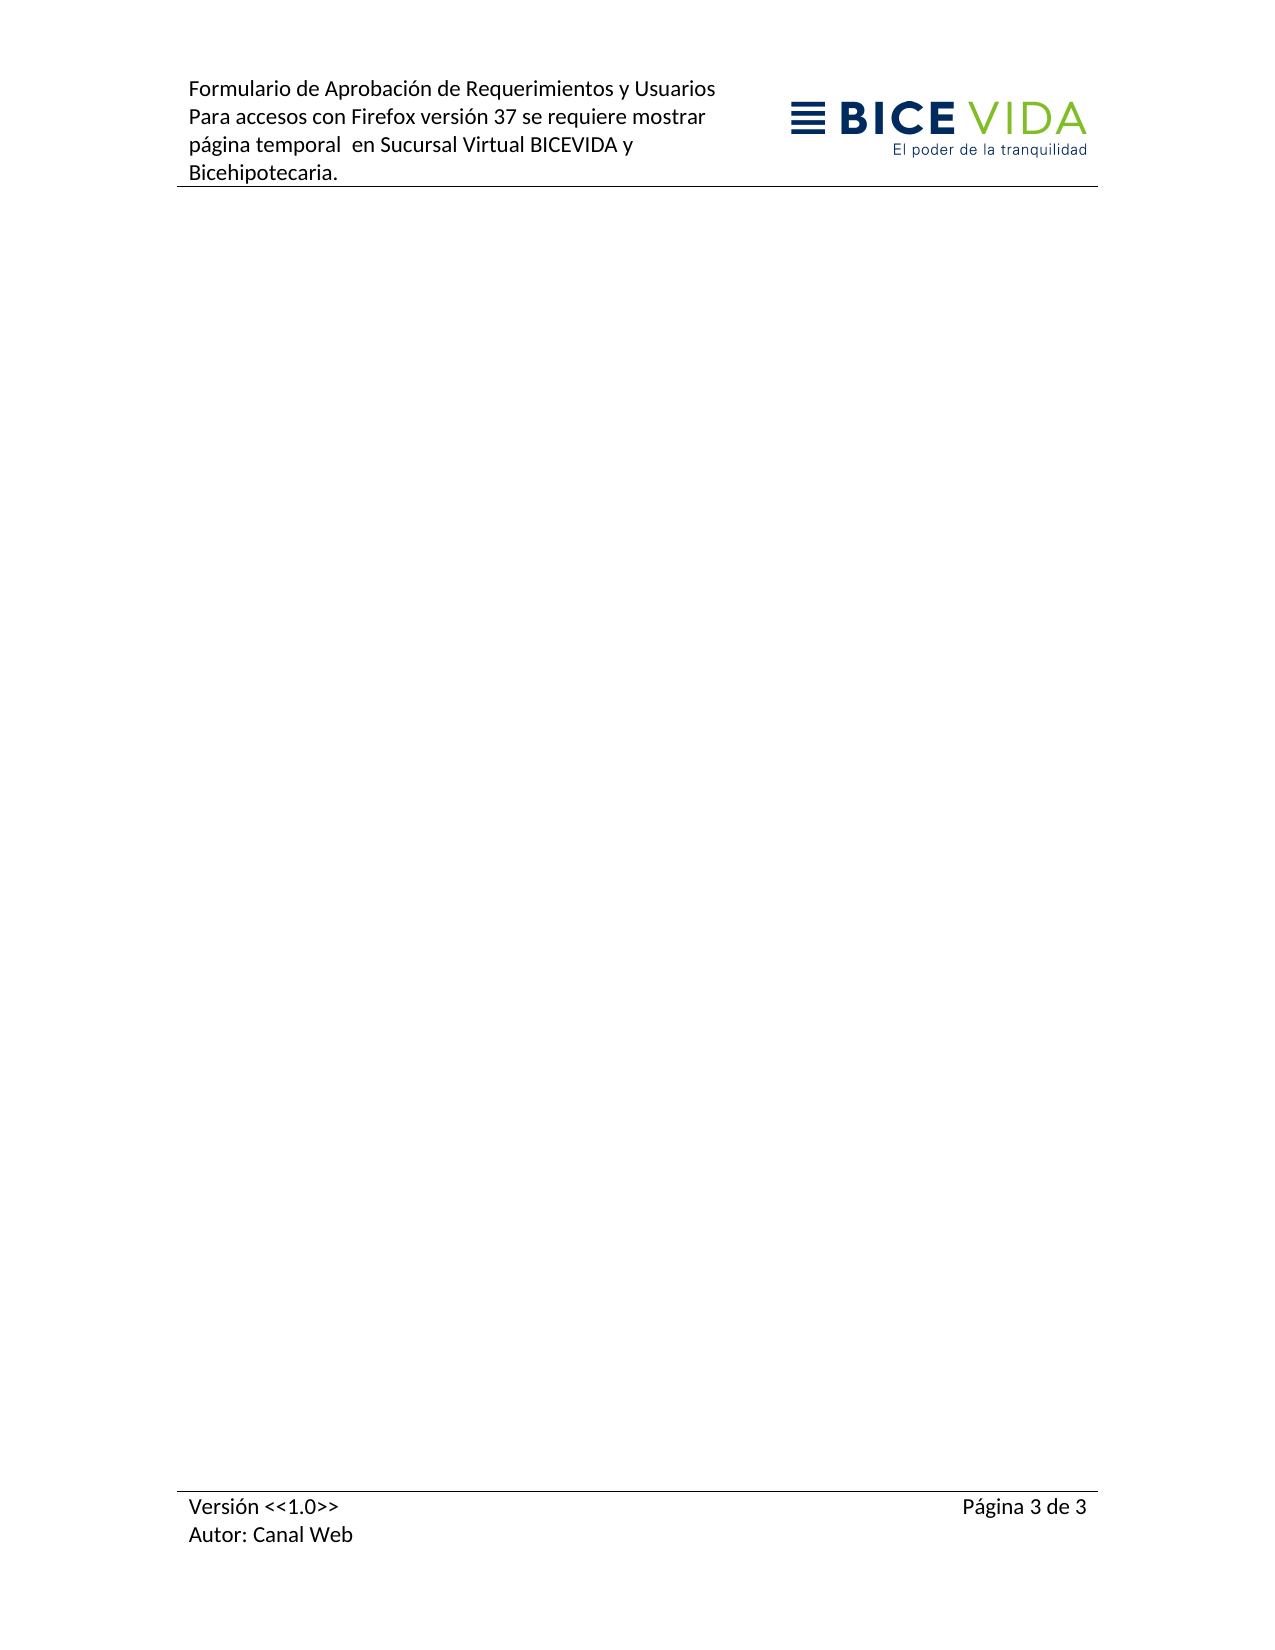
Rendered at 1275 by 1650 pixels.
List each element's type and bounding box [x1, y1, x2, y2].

picture [791, 101, 1087, 158]
